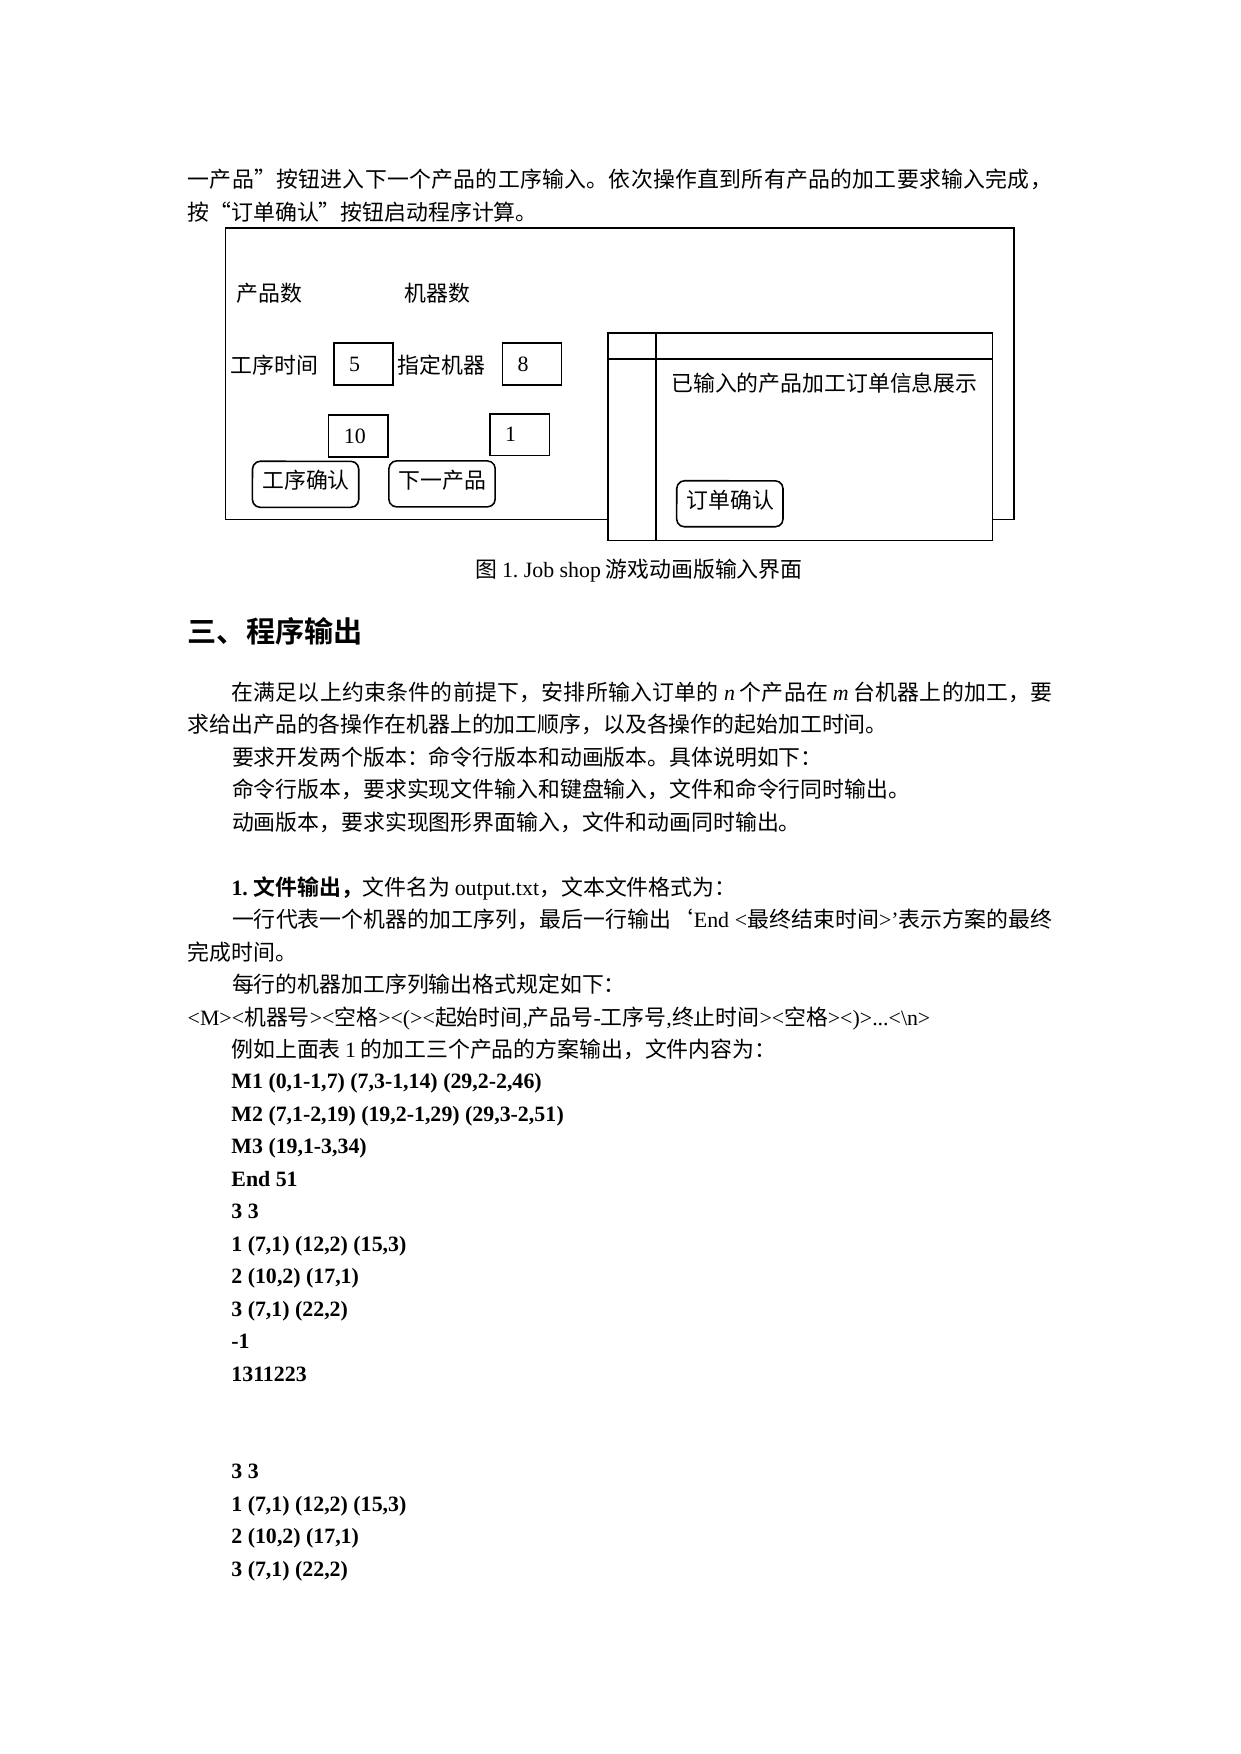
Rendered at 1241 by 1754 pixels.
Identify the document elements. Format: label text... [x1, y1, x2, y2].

text M1 (0,1-1,7) (7,3-1,14) (29,2-2,46) [187, 1064, 1053, 1097]
text 在满足以上约束条件的前提下，安排所输入订单的n个产品在m台机器上的加工，要求给出产品的各操作在机器上的加工顺序，以及各操作的起始加工时间。 [187, 674, 1053, 739]
text 命令行版本，要求实现文件输入和键盘输入，文件和命令行同时输出。 [187, 772, 1053, 804]
text 1 (7,1) (12,2) (15,3) [187, 1227, 1053, 1259]
text 2 (10,2) (17,1) [187, 1519, 1053, 1552]
text 2 (10,2) (17,1) [187, 1259, 1053, 1292]
text End 51 [187, 1162, 1053, 1194]
text 一行代表一个机器的加工序列，最后一行输出‘End <最终结束时间>’表示方案的最终完成时间。 [187, 902, 1053, 967]
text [187, 162, 1053, 227]
text 1. 文件输出，文件名为output.txt，文本文件格式为： [187, 869, 1053, 902]
text 例如上面表1的加工三个产品的方案输出，文件内容为： [187, 1032, 1053, 1064]
text <M><机器号><空格><(><起始时间,产品号-工序号,终止时间><空格><)>...<\n> [187, 999, 1053, 1032]
text 3 3 [187, 1194, 1053, 1227]
text 动画版本，要求实现图形界面输入，文件和动画同时输出。 [187, 804, 1053, 837]
text M2 (7,1-2,19) (19,2-1,29) (29,3-2,51) [187, 1097, 1053, 1129]
subtitle 三、程序输出 [187, 597, 1053, 662]
text 3 3 [187, 1454, 1053, 1487]
text 1311223 [187, 1357, 1053, 1389]
text 3 (7,1) (22,2) [187, 1552, 1053, 1584]
text 3 (7,1) (22,2) [187, 1292, 1053, 1324]
text -1 [187, 1324, 1053, 1357]
text 1 (7,1) (12,2) (15,3) [187, 1487, 1053, 1519]
text 图1. Job shop游戏动画版输入界面 [187, 552, 1053, 584]
text M3 (19,1-3,34) [187, 1129, 1053, 1162]
text 每行的机器加工序列输出格式规定如下： [187, 967, 1053, 999]
text 要求开发两个版本：命令行版本和动画版本。具体说明如下： [187, 739, 1053, 772]
